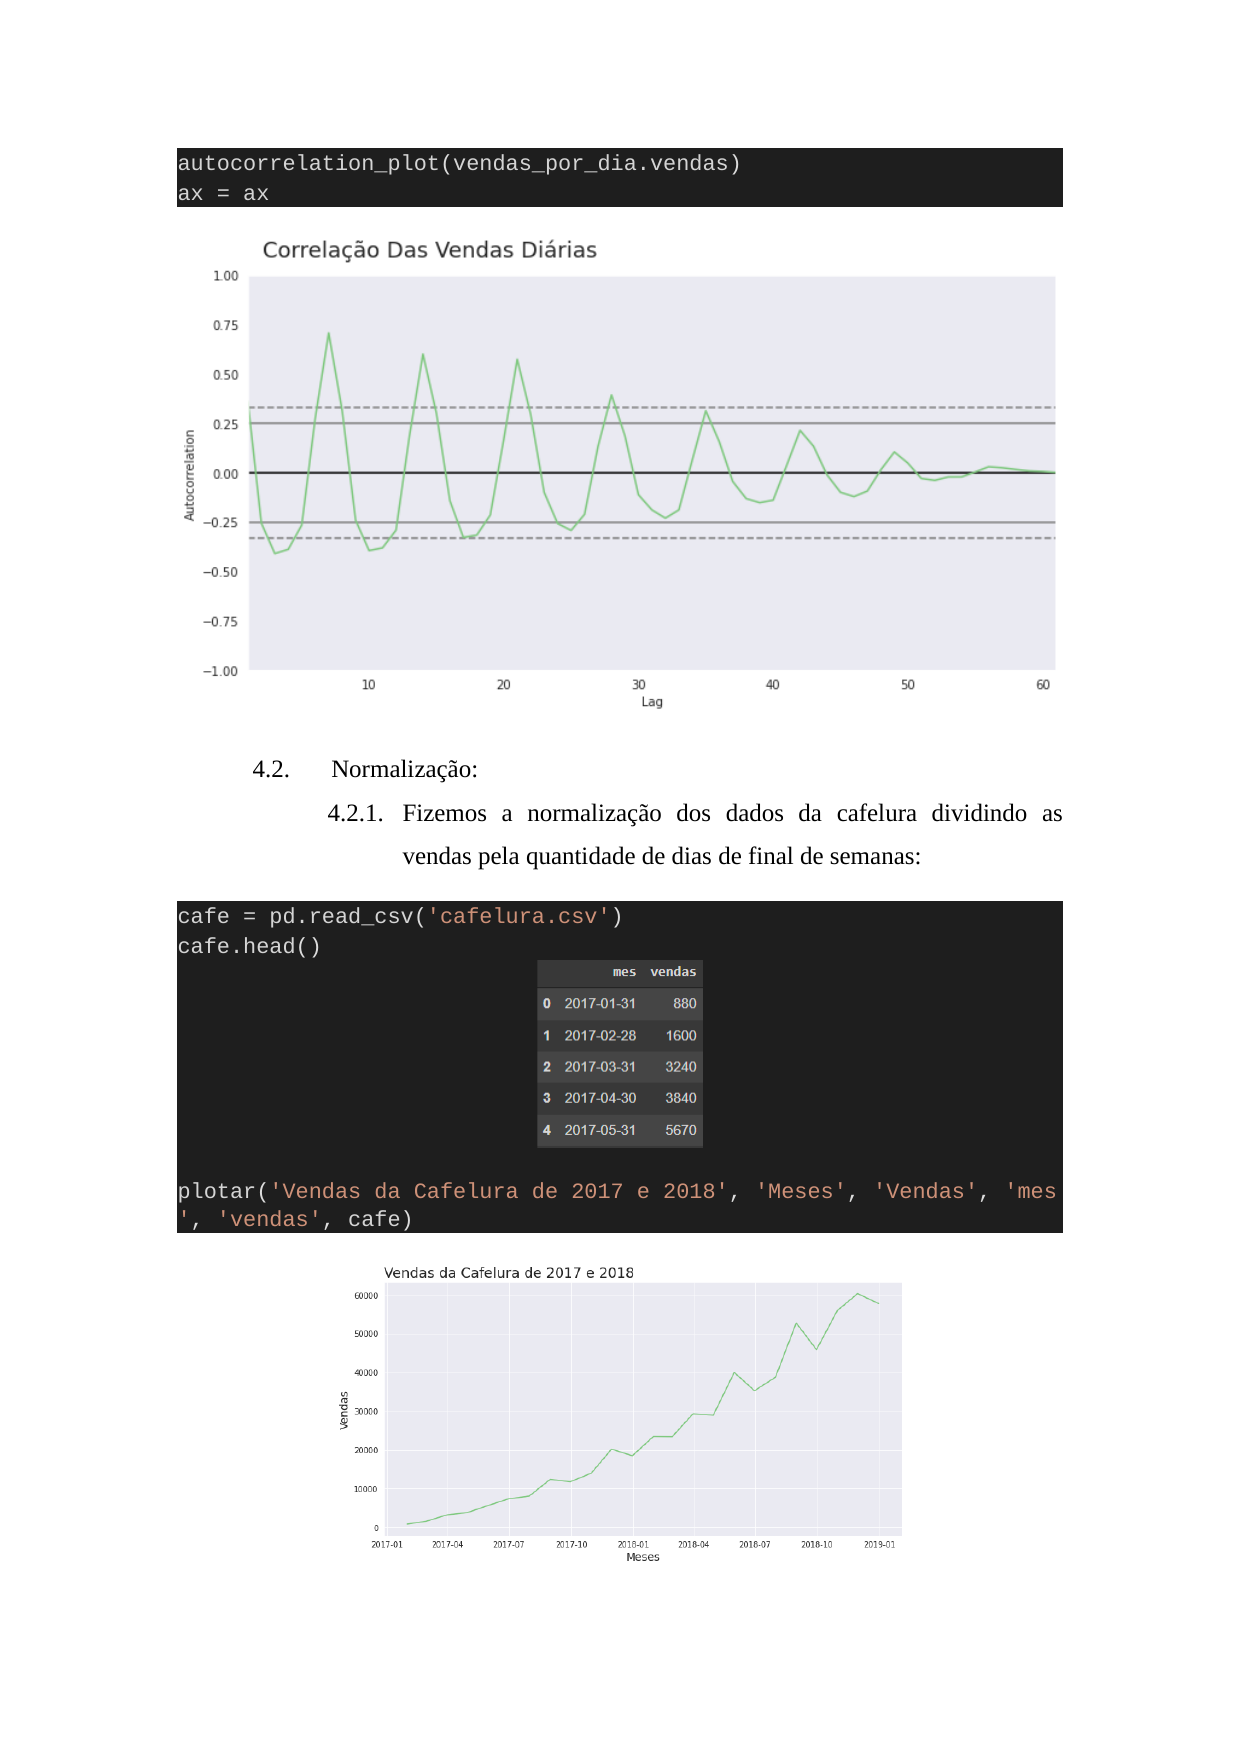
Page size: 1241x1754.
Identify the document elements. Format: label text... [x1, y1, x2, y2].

picture [177, 232, 1063, 716]
list Fizemos a normalização dos dados da cafelura dividindo as vendas pela quantidade de dias de final de semanas: [327, 798, 1063, 869]
picture [537, 960, 703, 1148]
text plotar('Vendas da Cafelura de 2017 e 2018', 'Meses', 'Vendas', 'mes', 'vendas', cafe) [177, 1180, 1063, 1233]
picture [334, 1262, 907, 1568]
text cafe = pd.read_csv('cafelura.csv') [177, 901, 1063, 930]
list Normalização: [252, 754, 1063, 783]
text cafe.head() [177, 930, 1063, 960]
text autocorrelation_plot(vendas_por_dia.vendas) [177, 148, 1063, 177]
text ax = ax [177, 177, 1063, 207]
